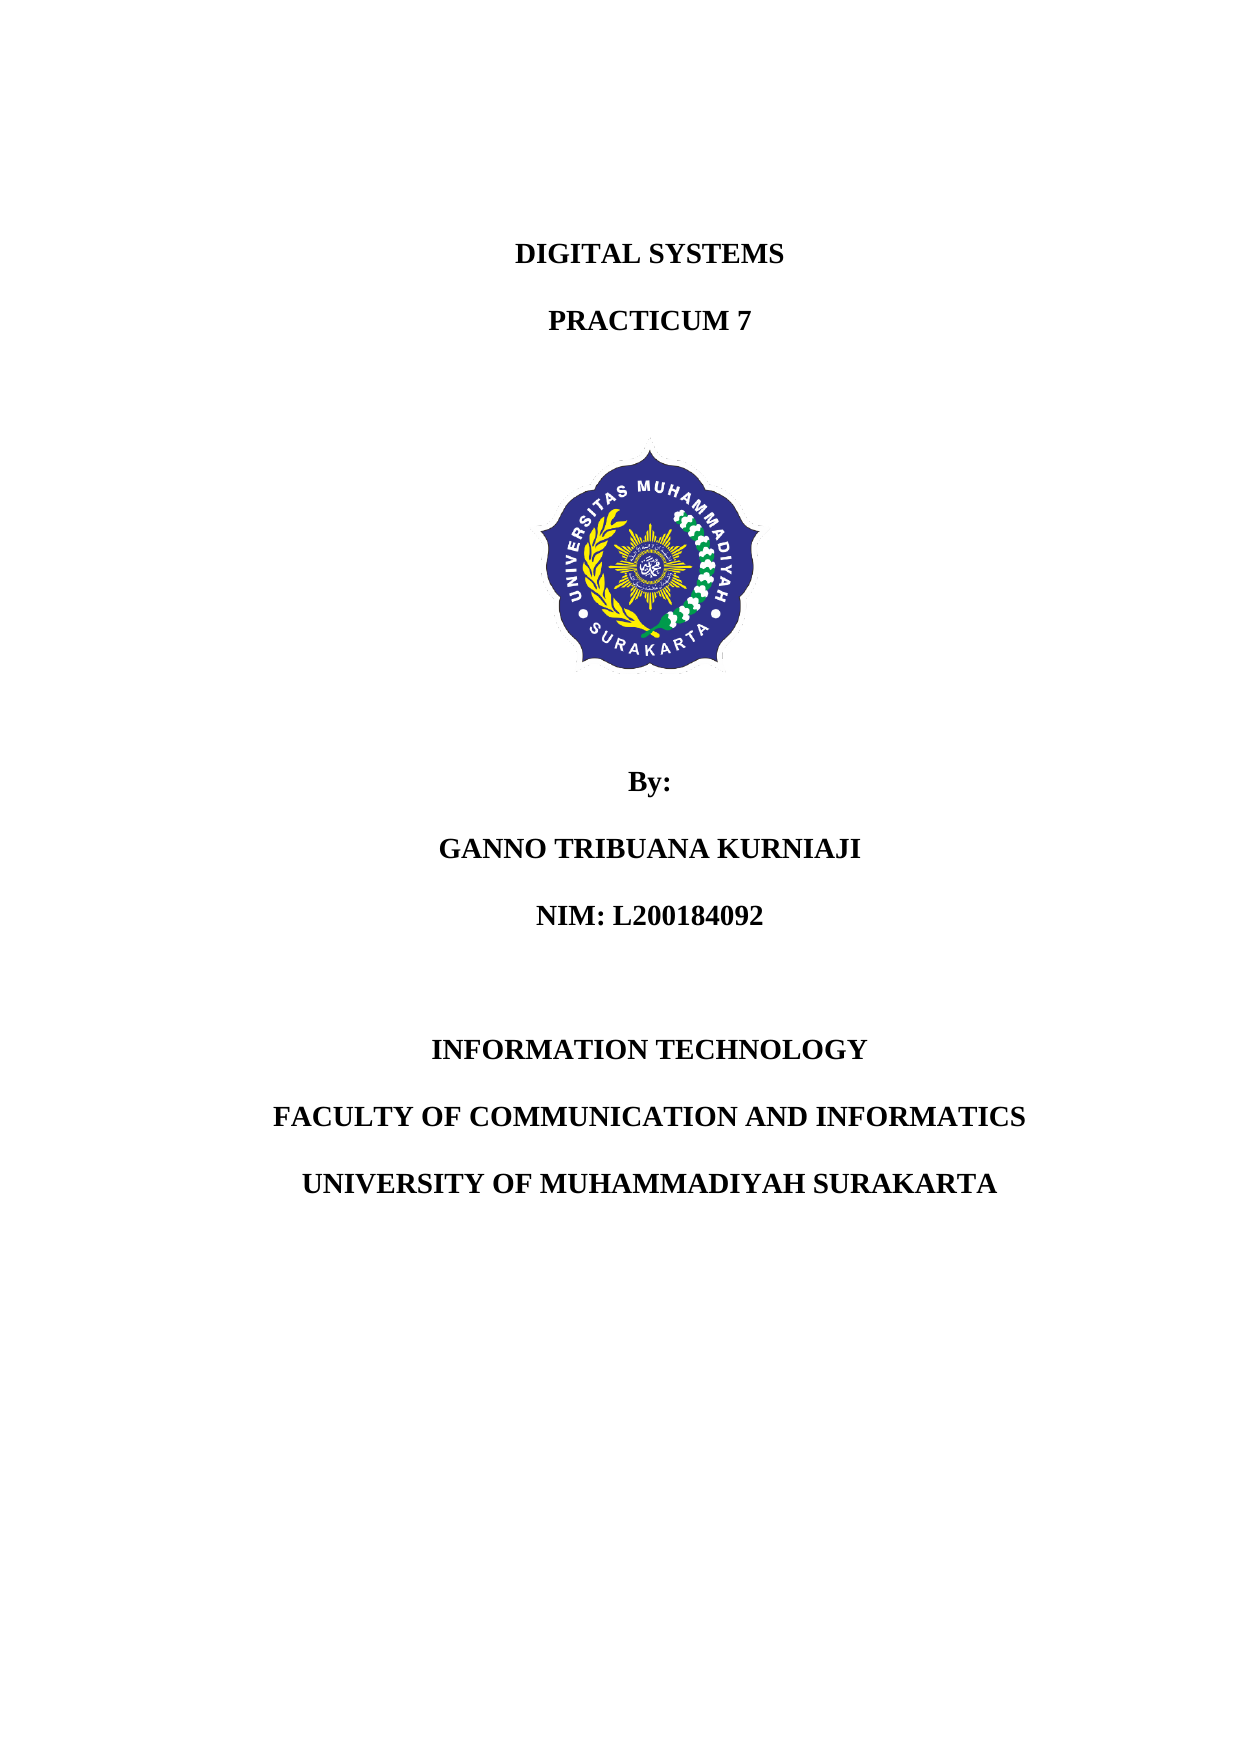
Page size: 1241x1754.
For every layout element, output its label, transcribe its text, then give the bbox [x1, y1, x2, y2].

picture [528, 437, 771, 674]
text INFORMATION TECHNOLOGY [236, 1032, 1063, 1065]
text NIM: L200184092 [236, 898, 1063, 931]
text DIGITAL SYSTEMS [236, 236, 1063, 270]
text PRACTICUM 7 [236, 303, 1063, 337]
text UNIVERSITY OF MUHAMMADIYAH SURAKARTA [236, 1166, 1063, 1199]
text GANNO TRIBUANA KURNIAJI [236, 831, 1063, 864]
text FACULTY OF COMMUNICATION AND INFORMATICS [236, 1099, 1063, 1132]
text By: [236, 764, 1063, 797]
